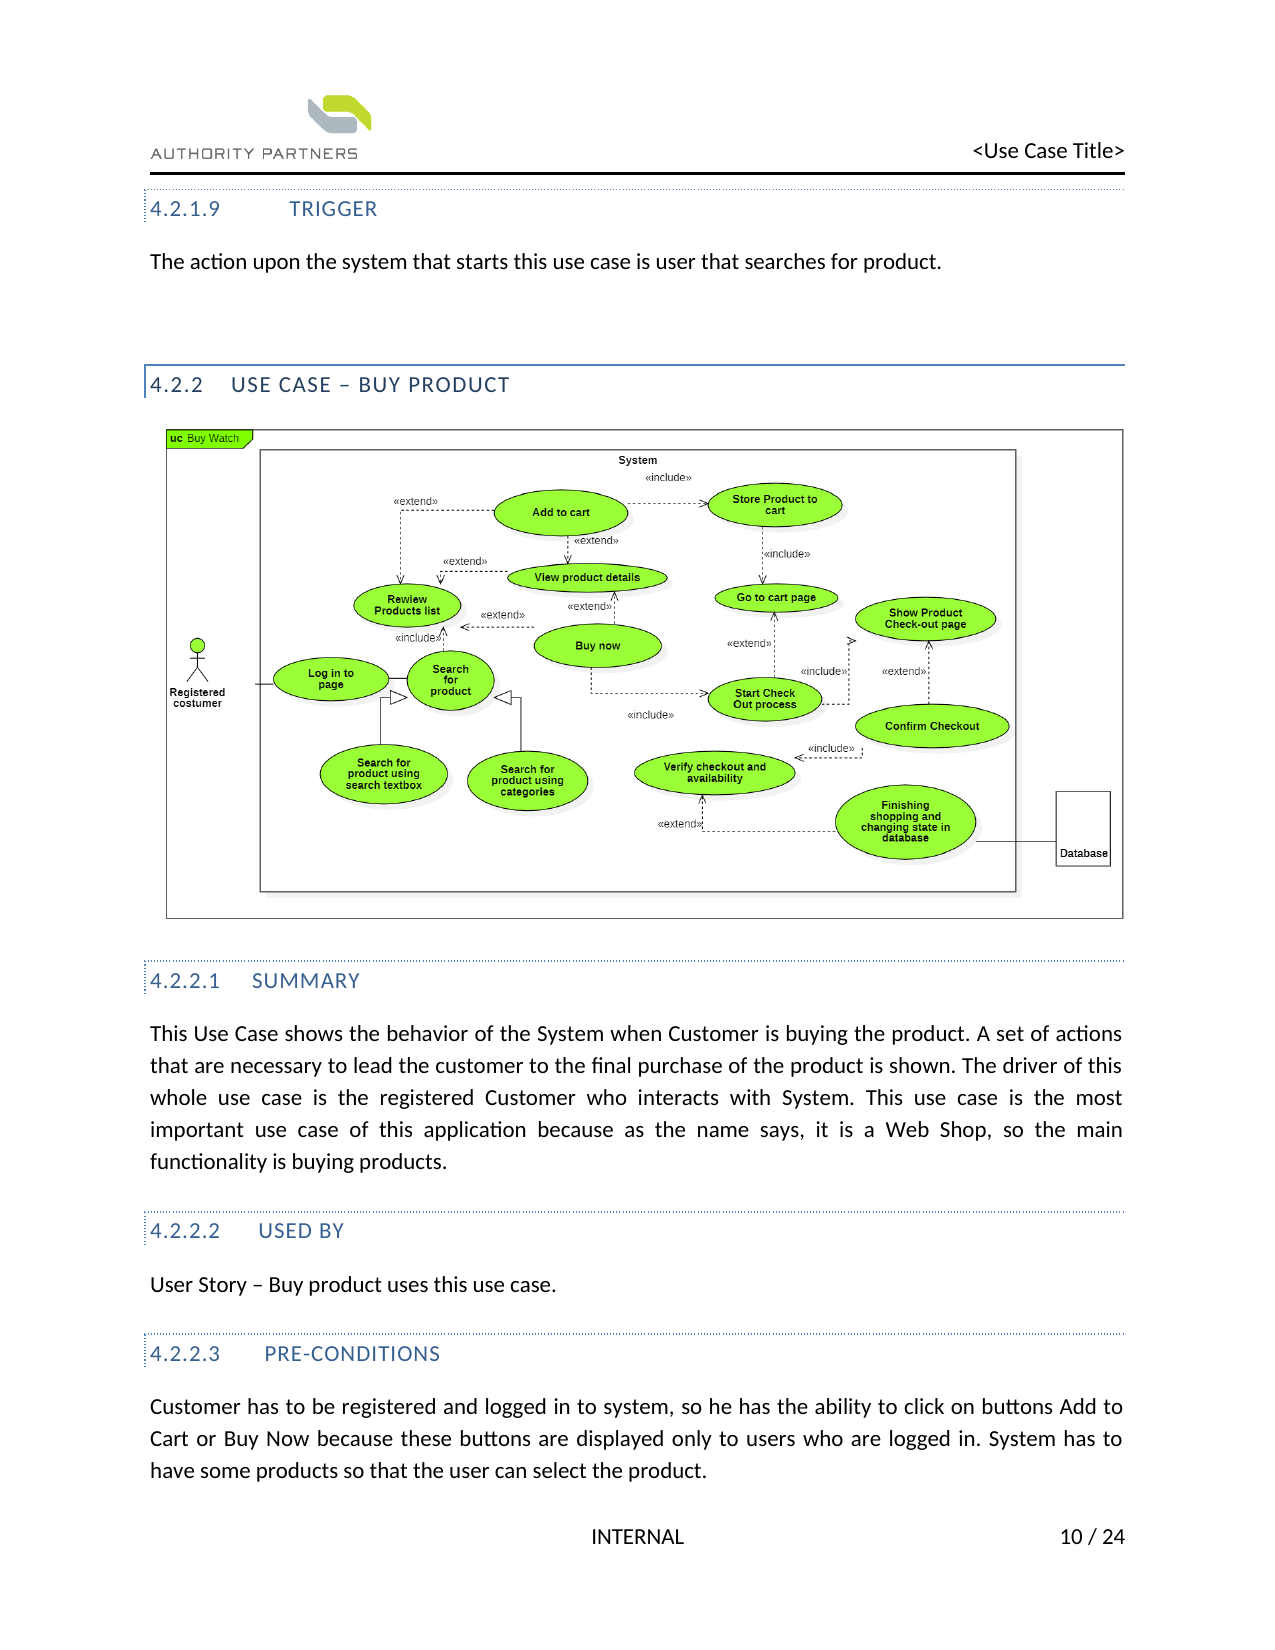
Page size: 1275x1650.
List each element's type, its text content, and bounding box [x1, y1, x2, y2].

picture [150, 95, 372, 159]
subtitle 4.2.2 Use Case – buy product [146, 366, 1125, 398]
text This Use Case shows the behavior of the System when Customer is buying the product. A set of actions that are necessary to lead the customer to the final purchase of the product is shown. The driver of this whole use case is the registered Customer who interacts with System. This use case is the most important use case of this application because as the name says, it is a Web Shop, so the main functionality is buying products. [150, 1019, 1125, 1176]
text Customer has to be registered and logged in to system, so he has the ability to click on buttons Add to Cart or Buy Now because these buttons are displayed only to users who are logged in. System has to have some products so that the user can select the product. [150, 1392, 1125, 1484]
subtitle 4.2.2.2 Used By [144, 1211, 1125, 1245]
text The action upon the system that starts this use case is user that searches for product. [150, 247, 1125, 276]
picture [150, 422, 1125, 925]
text User Story – Buy product uses this use case. [150, 1270, 1125, 1298]
subtitle 4.2.2.3 Pre-Conditions [144, 1333, 1125, 1367]
subtitle 4.2.1.9 Trigger [144, 189, 1125, 222]
subtitle 4.2.2.1 Summary [144, 960, 1125, 994]
